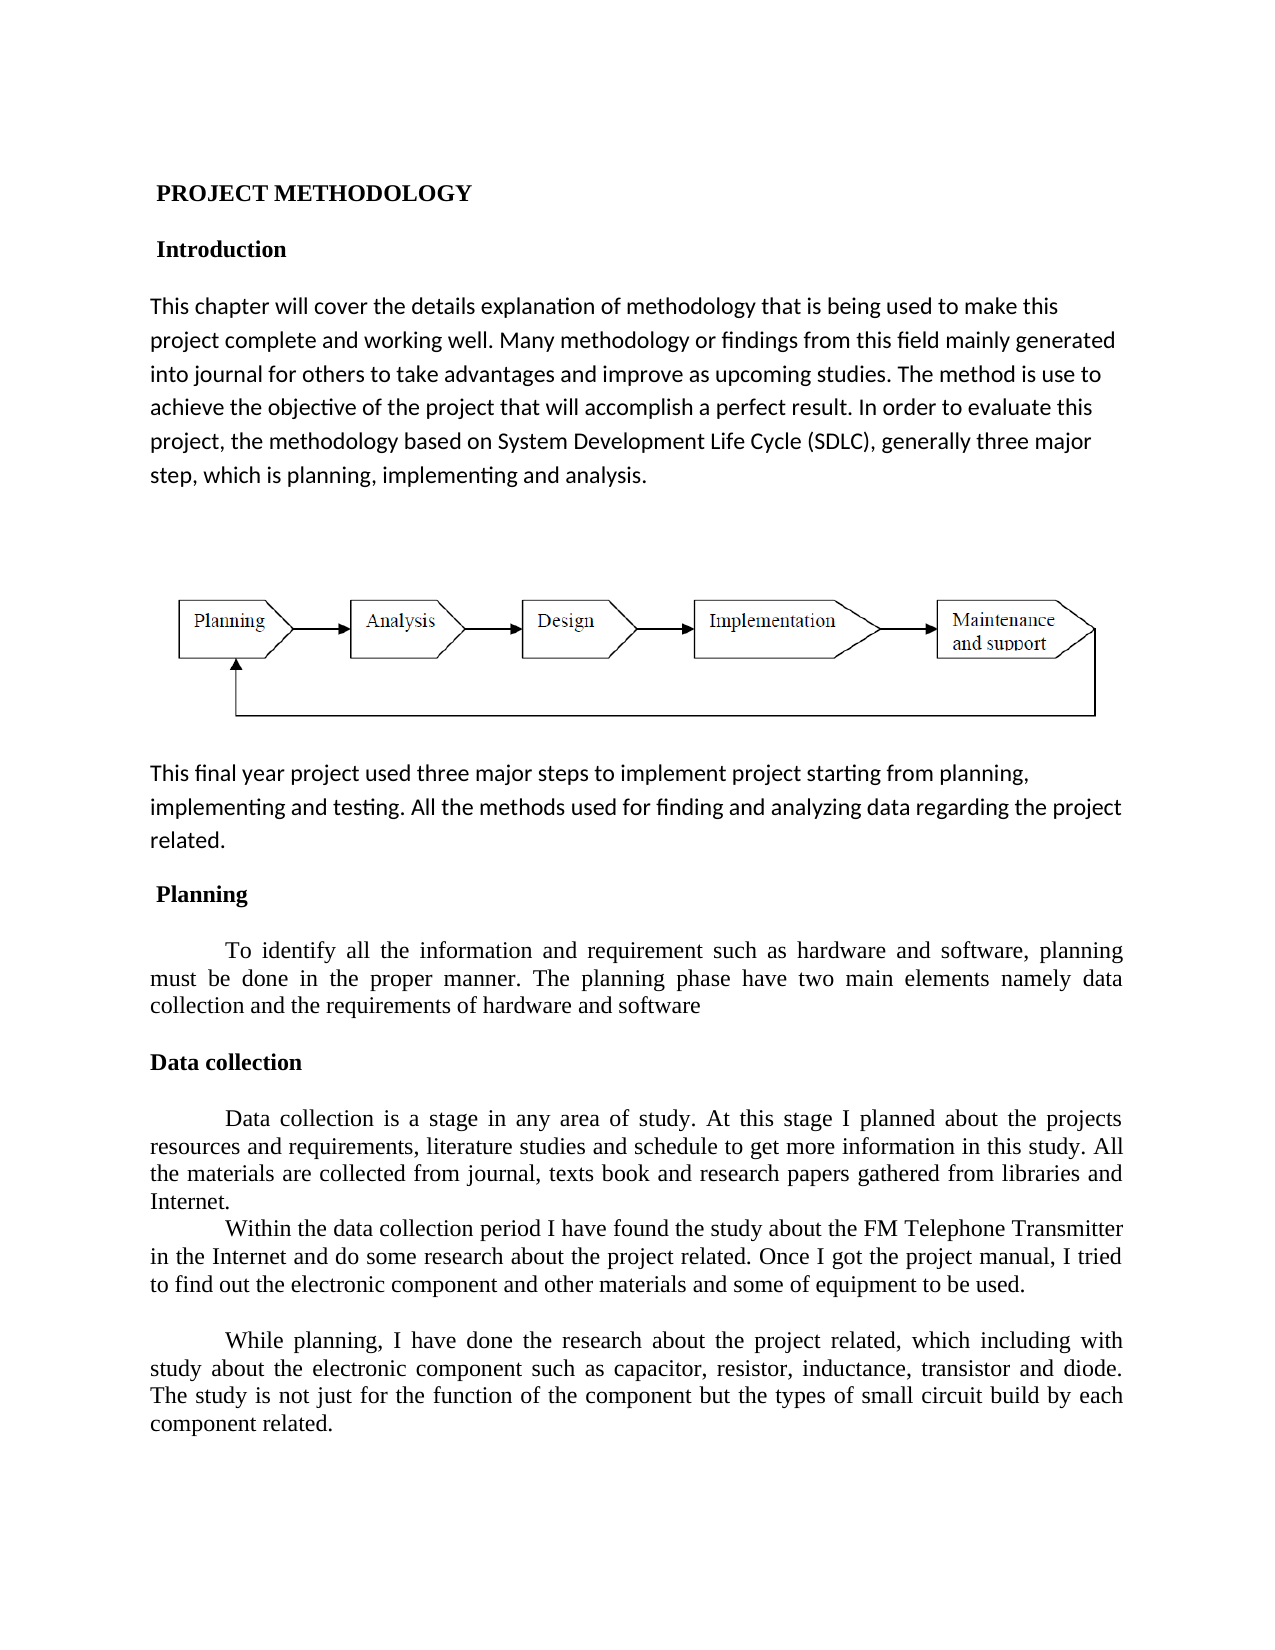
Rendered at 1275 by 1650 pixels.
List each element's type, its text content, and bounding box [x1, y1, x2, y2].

text Data collection is a stage in any area of study. At this stage I planned about the projects resources and requirements, literature studies and schedule to get more information in this study. All the materials are collected from journal, texts book and research papers gathered from libraries and Internet. [150, 1104, 1125, 1214]
subtitle Planning [150, 880, 1125, 907]
text This chapter will cover the details explanation of methodology that is being used to make this project complete and working well. Many methodology or findings from this field mainly generated into journal for others to take advantages and improve as upcoming studies. The method is use to achieve the objective of the project that will accomplish a perfect result. In order to evaluate this project, the methodology based on System Development Life Cycle (SDLC), generally three major step, which is planning, implementing and analysis. [150, 291, 1125, 489]
text This final year project used three major steps to implement project starting from planning, implementing and testing. All the methods used for finding and analyzing data regarding the project related. [150, 758, 1125, 854]
picture [150, 568, 1124, 733]
text Data collection [150, 1048, 1125, 1075]
text Introduction [150, 235, 1125, 263]
text To identify all the information and requirement such as hardware and software, planning must be done in the proper manner. The planning phase have two main elements namely data collection and the requirements of hardware and software [150, 936, 1125, 1019]
text While planning, I have done the research about the project related, which including with study about the electronic component such as capacitor, resistor, inductance, transistor and diode. The study is not just for the function of the component but the types of small circuit build by each component related. [150, 1326, 1125, 1436]
text PROJECT METHODOLOGY [150, 179, 1125, 206]
text Within the data collection period I have found the study about the FM Telephone Transmitter in the Internet and do some research about the project related. Once I got the project manual, I tried to find out the electronic component and other materials and some of equipment to be used. [150, 1214, 1125, 1297]
